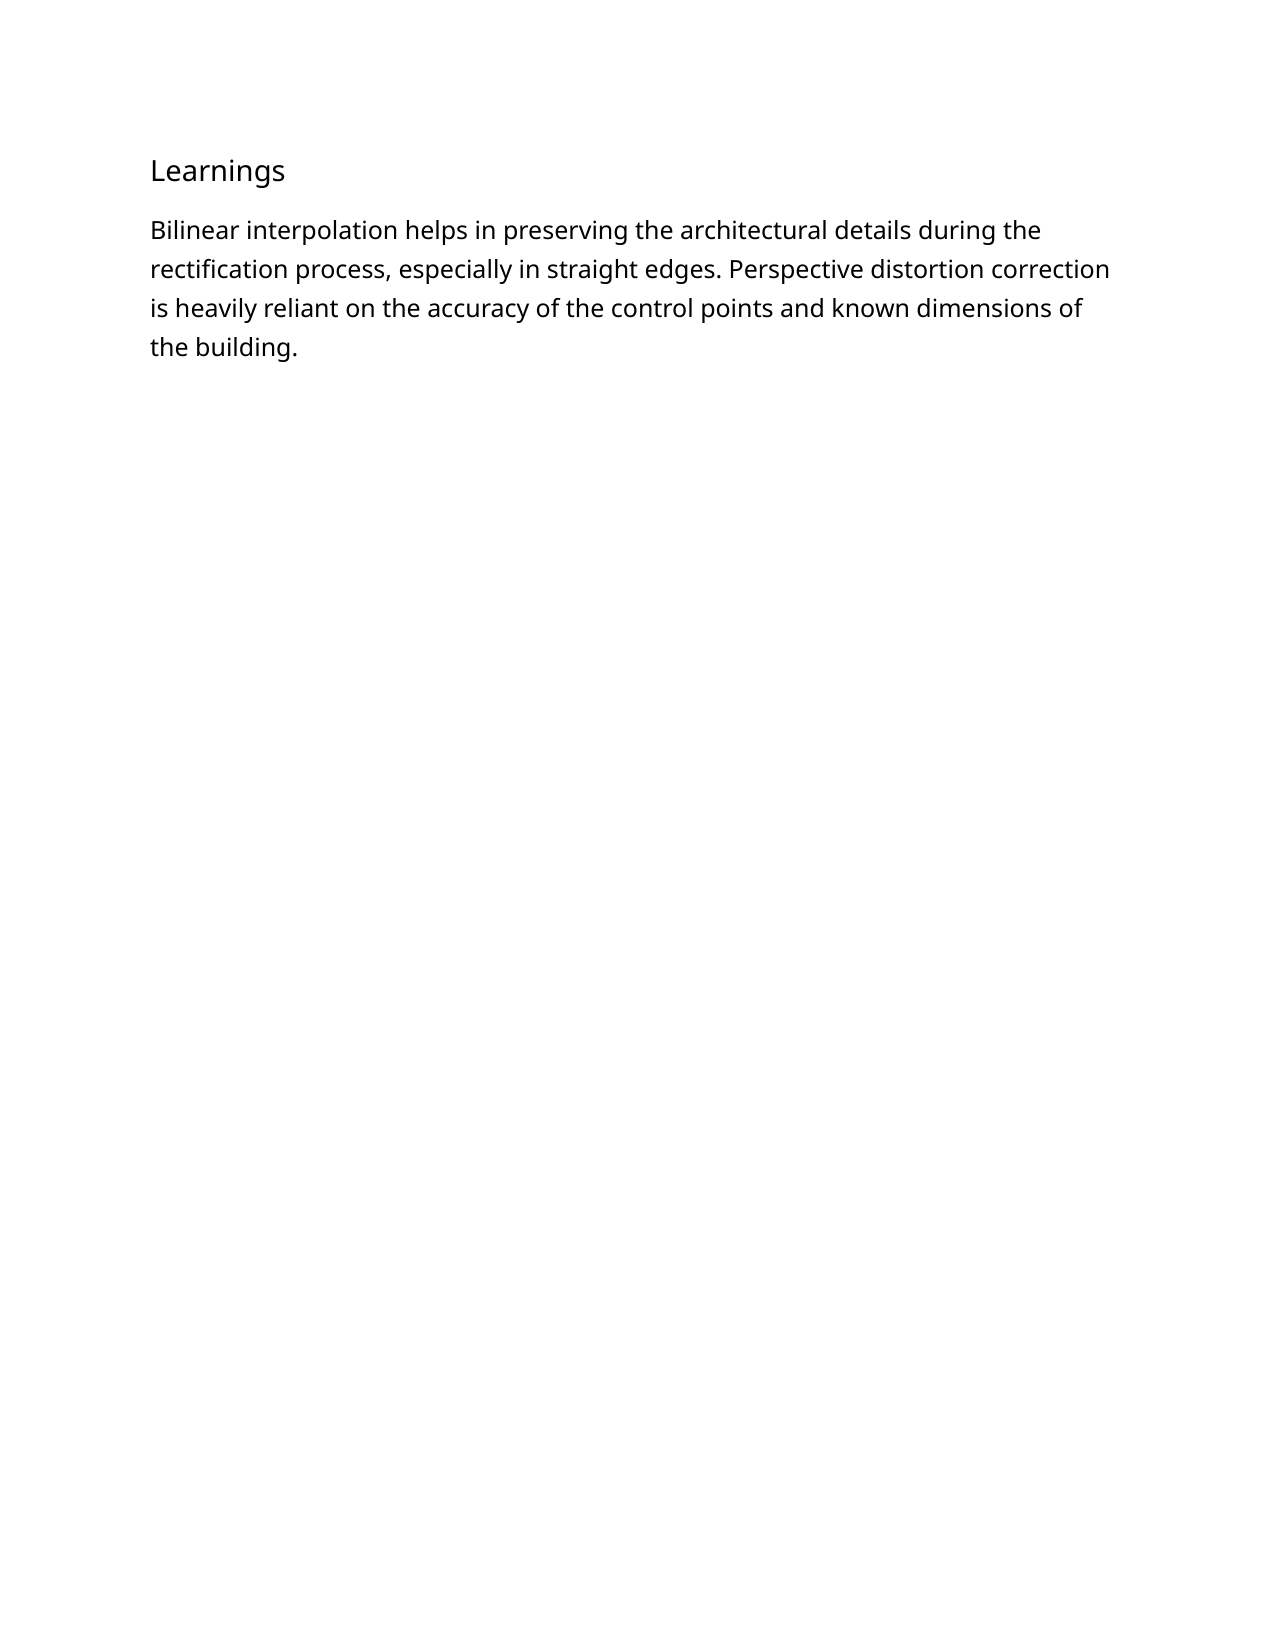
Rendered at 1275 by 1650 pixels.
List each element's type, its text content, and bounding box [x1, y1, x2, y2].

text Bilinear interpolation helps in preserving the architectural details during the rectification process, especially in straight edges. Perspective distortion correction is heavily reliant on the accuracy of the control points and known dimensions of the building. [150, 212, 1125, 364]
subtitle Learnings [150, 150, 1125, 190]
